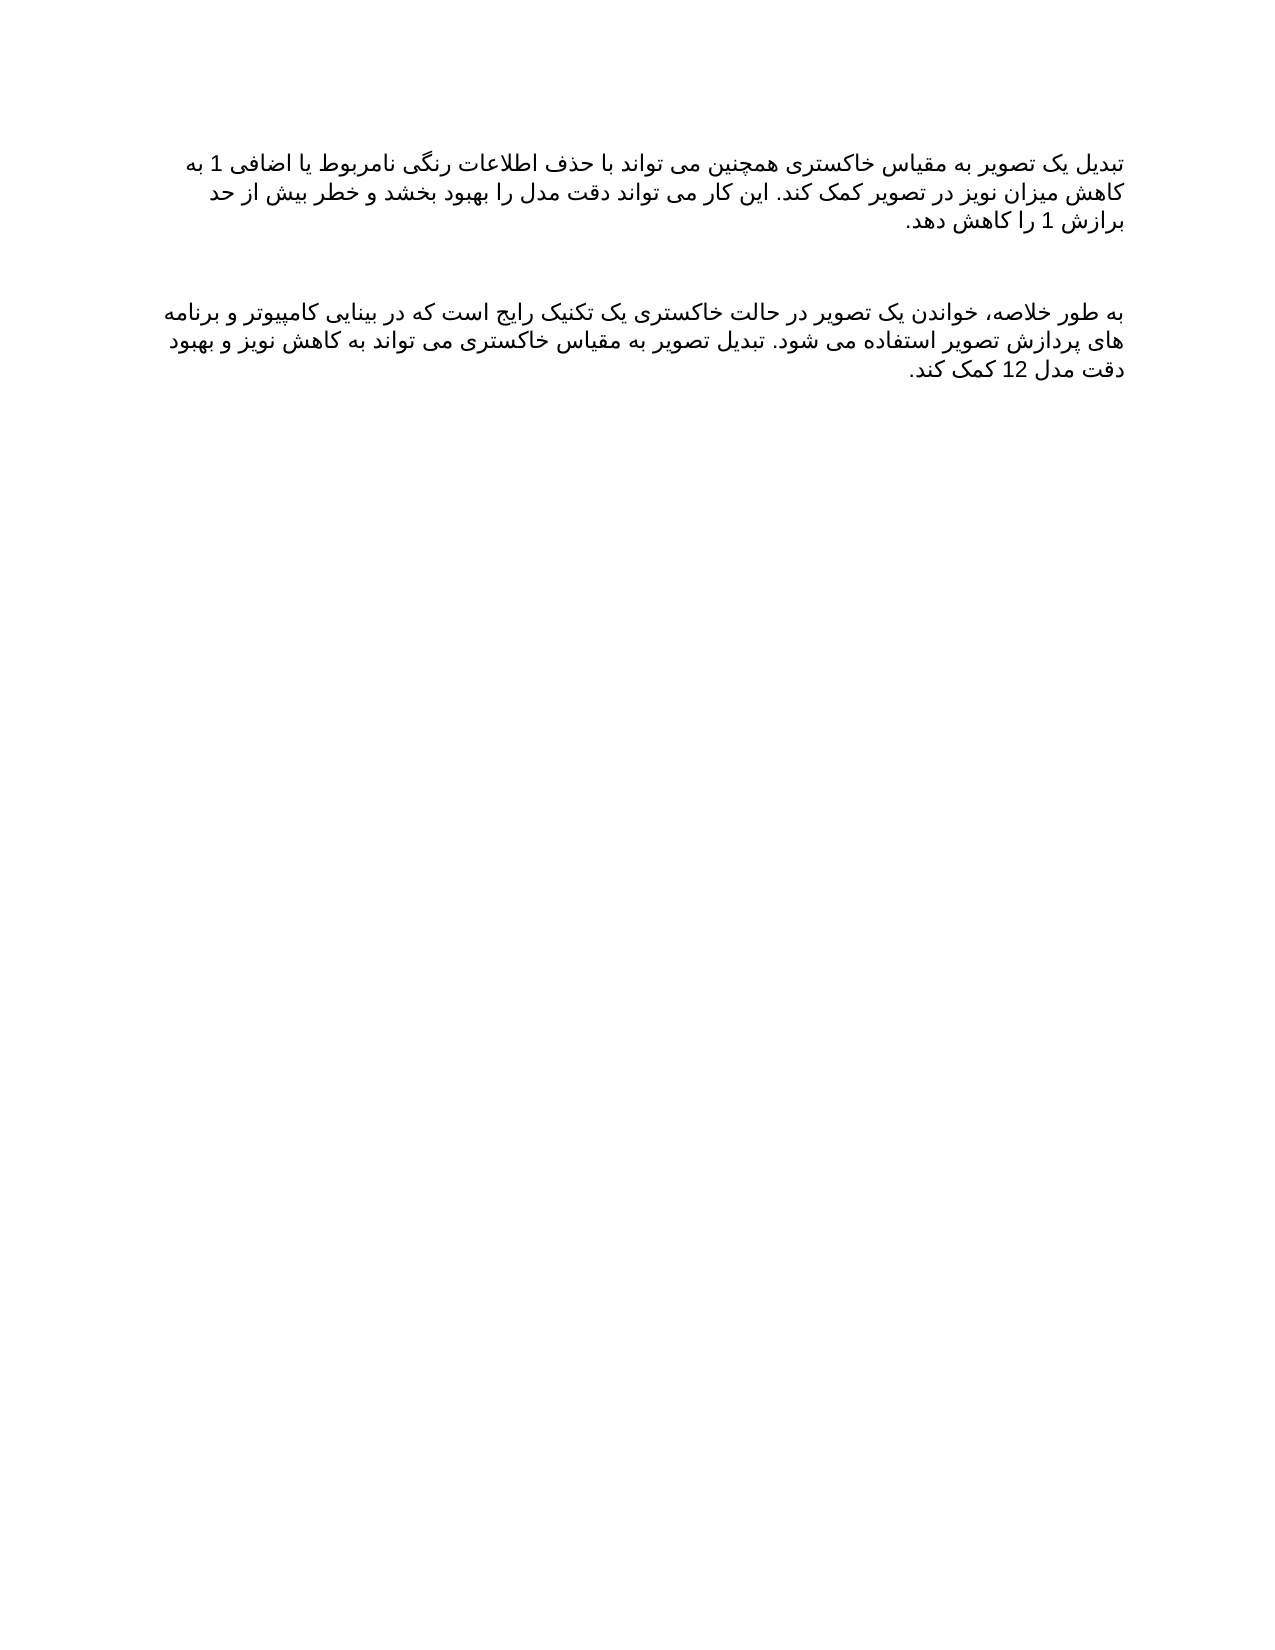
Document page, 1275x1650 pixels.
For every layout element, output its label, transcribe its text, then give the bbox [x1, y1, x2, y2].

text به طور خلاصه، خواندن یک تصویر در حالت خاکستری یک تکنیک رایج است که در بینایی کامپیوتر و برنامه های پردازش تصویر استفاده می شود. تبدیل تصویر به مقیاس خاکستری می تواند به کاهش نویز و بهبود دقت مدل 12 کمک کند. [150, 299, 1125, 382]
text تبدیل یک تصویر به مقیاس خاکستری همچنین می تواند با حذف اطلاعات رنگی نامربوط یا اضافی 1 به کاهش میزان نویز در تصویر کمک کند. این کار می تواند دقت مدل را بهبود بخشد و خطر بیش از حد برازش 1 را کاهش دهد. [150, 150, 1125, 233]
